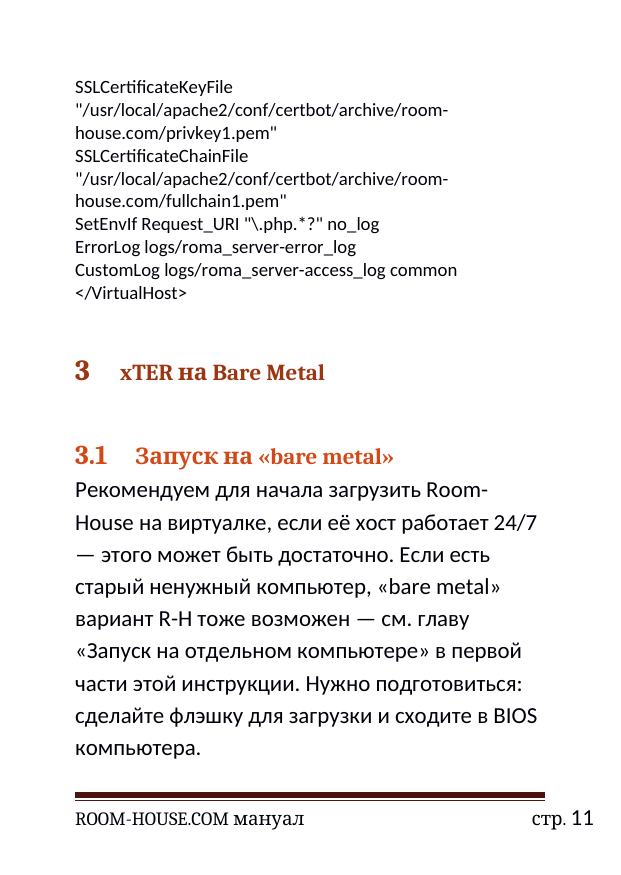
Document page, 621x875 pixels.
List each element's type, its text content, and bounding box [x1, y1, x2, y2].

subtitle Запуск на «bare metal» [75, 440, 545, 471]
text Рекомендуем для начала загрузить Room-House на виртуалке, если её хост работает 24/7 — этого может быть достаточно. Если есть старый ненужный компьютер, «bare metal» вариант R-H тоже возможен — см. главу «Запуск на отдельном компьютере» в первой части этой инструкции. Нужно подготовиться: сделайте флэшку для загрузки и сходите в BIOS компьютера. [75, 476, 545, 761]
text SetEnvIf Request_URI "\.php.*?" no_log [75, 212, 545, 235]
text </VirtualHost> [75, 281, 545, 304]
subtitle xTER на Bare Metal [75, 354, 545, 388]
text CustomLog logs/roma_server-access_log common [75, 258, 545, 281]
text SSLCertificateKeyFile "/usr/local/apache2/conf/certbot/archive/room-house.com/privkey1.pem" [75, 75, 545, 144]
text ErrorLog logs/roma_server-error_log [75, 235, 545, 258]
text SSLCertificateChainFile "/usr/local/apache2/conf/certbot/archive/room-house.com/fullchain1.pem" [75, 144, 545, 212]
